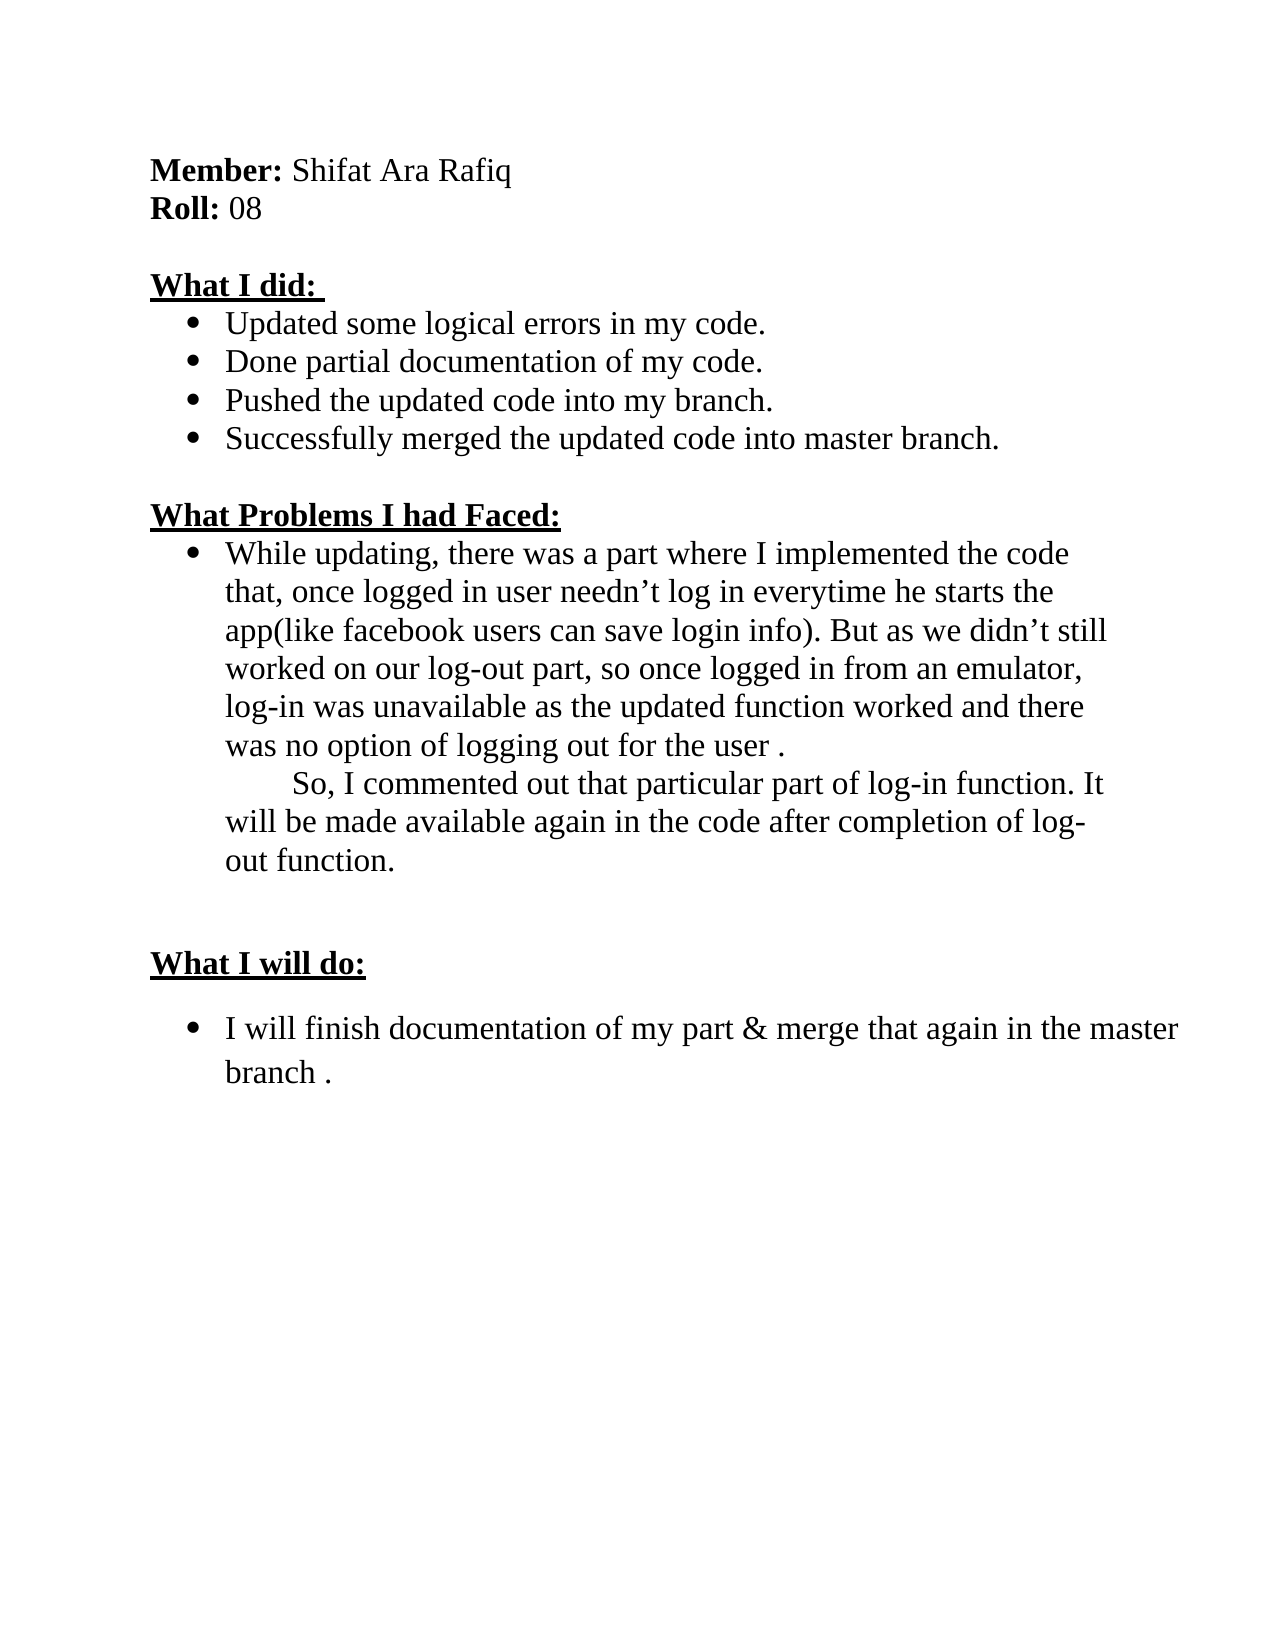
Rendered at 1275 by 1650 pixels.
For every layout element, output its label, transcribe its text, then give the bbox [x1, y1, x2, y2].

text Roll: 08 [150, 188, 1125, 227]
text Member: Shifat Ara Rafiq [150, 150, 1125, 188]
list I will finish documentation of my part & merge that again in the master branch . [187, 1008, 1200, 1091]
text What Problems I had Faced: [150, 495, 1125, 533]
text What I did: [150, 265, 1125, 303]
list Pushed the updated code into my branch. [187, 380, 1125, 418]
list Updated some logical errors in my code. [187, 303, 1125, 342]
list Done partial documentation of my code. [187, 342, 1125, 380]
text So, I commented out that particular part of log-in function. It will be made available again in the code after completion of log-out function. [225, 763, 1125, 878]
list Successfully merged the updated code into master branch. [187, 418, 1125, 457]
text What I will do: [150, 943, 1125, 982]
list While updating, there was a part where I implemented the code that, once logged in user needn’t log in everytime he starts the app(like facebook users can save login info). But as we didn’t still worked on our log-out part, so once logged in from an emulator, log-in was unavailable as the updated function worked and there was no option of logging out for the user . [187, 533, 1125, 763]
